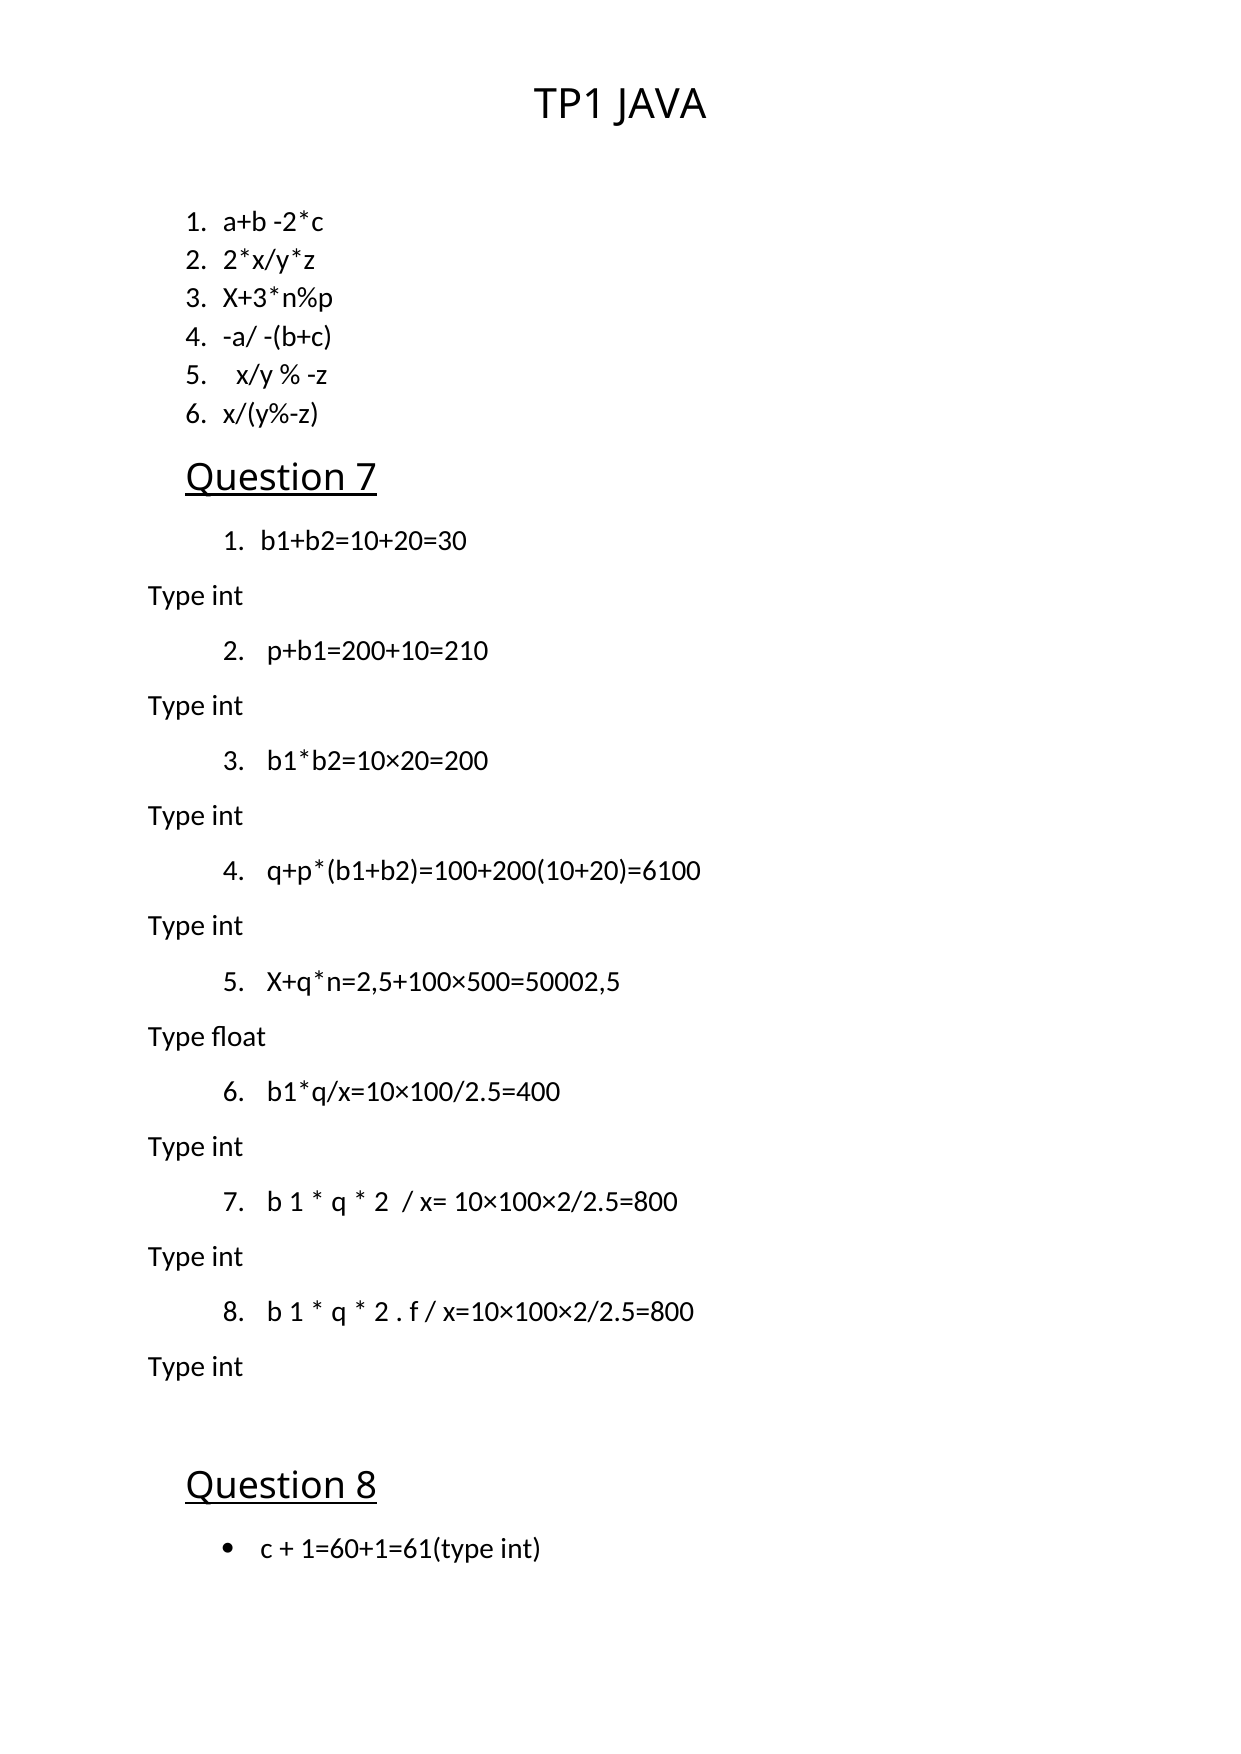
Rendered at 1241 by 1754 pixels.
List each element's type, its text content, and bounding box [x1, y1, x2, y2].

list b 1 * q * 2 / x= 10×100×2/2.5=800 [223, 1183, 1093, 1219]
list a+b -2*c [185, 203, 1093, 238]
list b1+b2=10+20=30 [223, 522, 1093, 557]
text Type int [148, 687, 1093, 723]
list q+p*(b1+b2)=100+200(10+20)=6100 [223, 852, 1093, 888]
text Type int [148, 907, 1093, 943]
text Question 7 [185, 450, 1093, 501]
text Type int [148, 797, 1093, 833]
text Type float [148, 1018, 1093, 1053]
list 2*x/y*z [185, 241, 1093, 277]
text Type int [148, 1348, 1093, 1384]
text Type int [148, 577, 1093, 612]
list p+b1=200+10=210 [223, 632, 1093, 668]
text Question 8 [185, 1458, 1093, 1509]
list b1*q/x=10×100/2.5=400 [223, 1073, 1093, 1108]
text Type int [148, 1128, 1093, 1163]
list X+q*n=2,5+100×500=50002,5 [223, 963, 1093, 998]
list -a/ -(b+c) [185, 318, 1093, 354]
list b1*b2=10×20=200 [223, 742, 1093, 778]
list b 1 * q * 2 . f / x=10×100×2/2.5=800 [223, 1293, 1093, 1329]
text Type int [148, 1238, 1093, 1274]
list x/y % -z [185, 356, 1093, 392]
list x/(y%-z) [185, 395, 1093, 431]
list X+3*n%p [185, 279, 1093, 315]
list c + 1=60+1=61(type int) [223, 1530, 1093, 1566]
